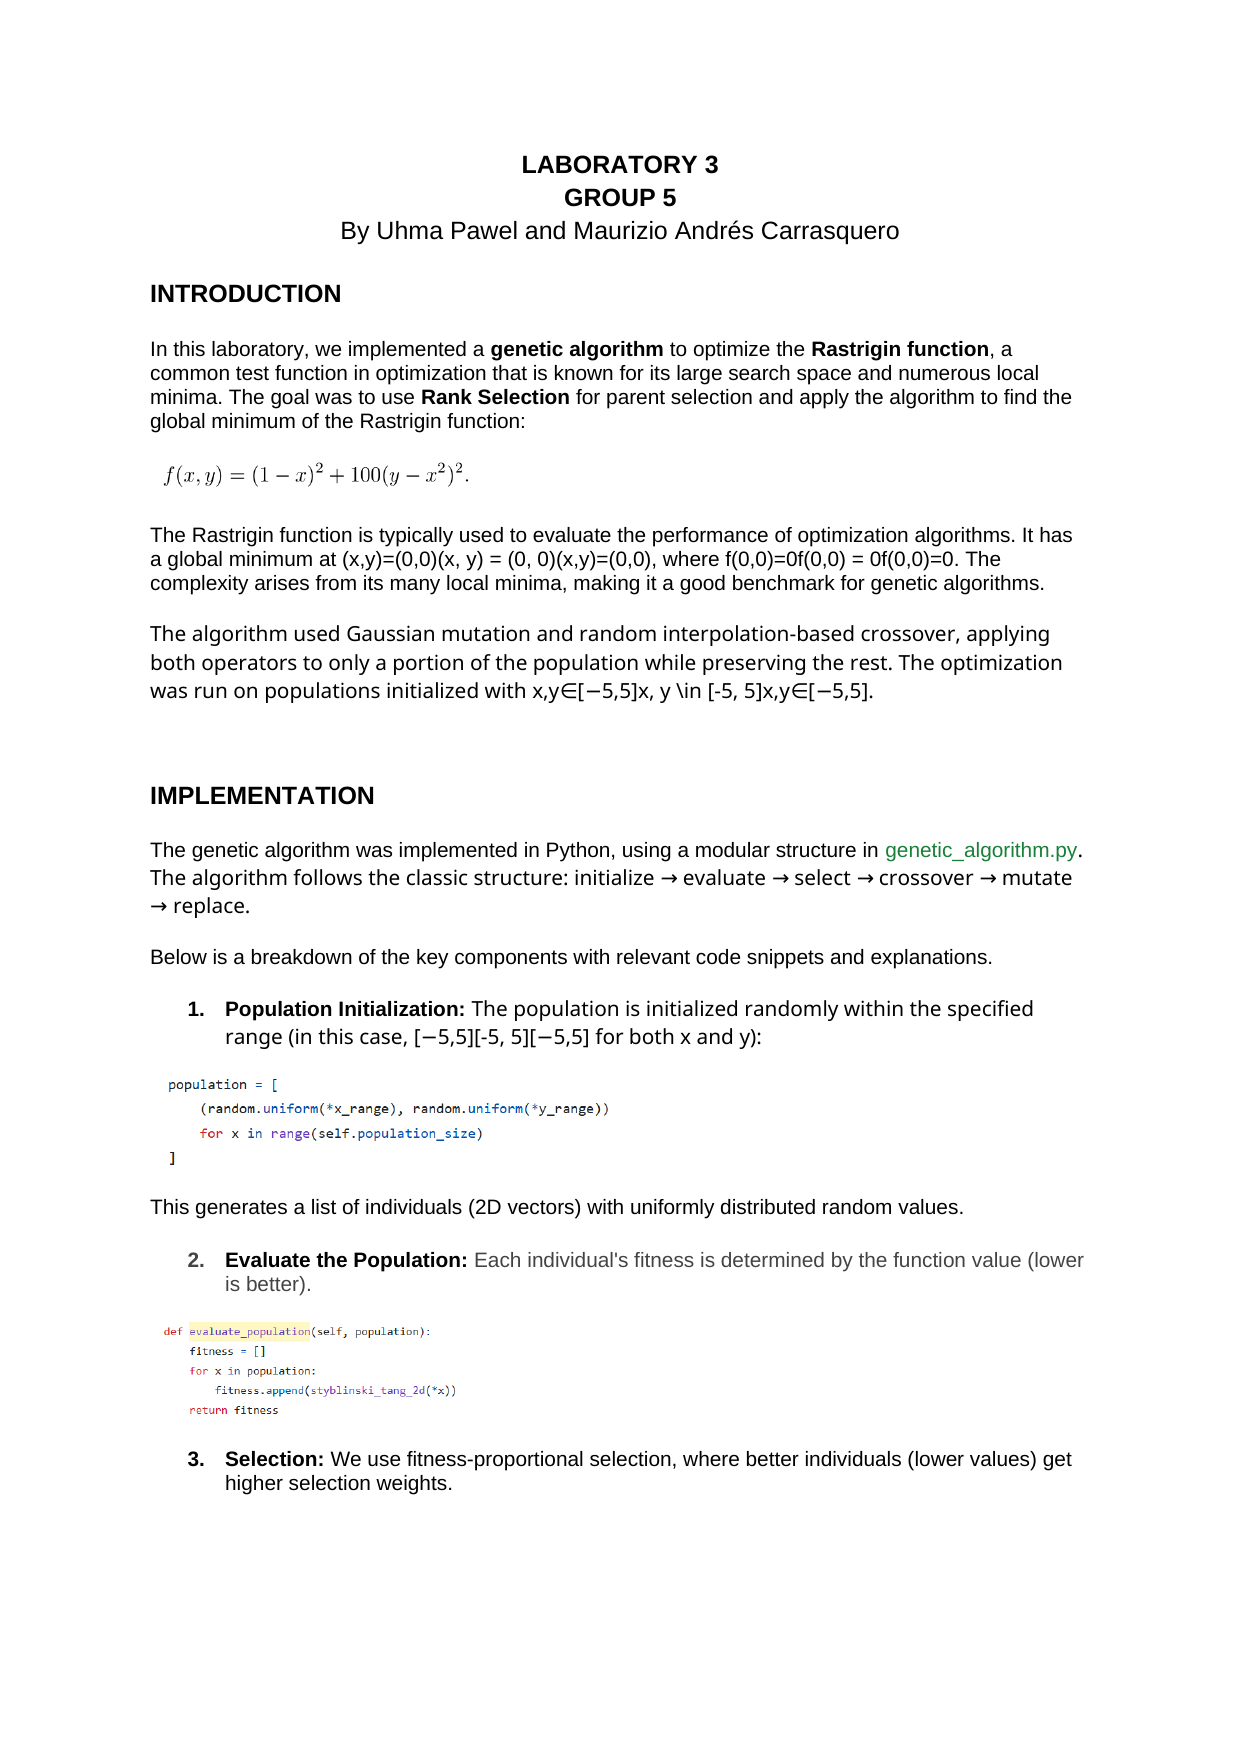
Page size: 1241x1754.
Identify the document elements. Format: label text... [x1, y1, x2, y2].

text The algorithm used Gaussian mutation and random interpolation-based crossover, applying both operators to only a portion of the population while preserving the rest. The optimization was run on populations initialized with x,y∈[−5,5]x, y \in [-5, 5]x,y∈[−5,5]. [150, 619, 1090, 705]
text Below is a breakdown of the key components with relevant code snippets and explanations. [150, 945, 1090, 969]
text INTRODUCTION [150, 279, 1090, 308]
picture [155, 1076, 617, 1170]
text GROUP 5 [150, 183, 1090, 212]
text In this laboratory, we implemented a genetic algorithm to optimize the Rastrigin function, a common test function in optimization that is known for its large search space and numerous local minima. The goal was to use Rank Selection for parent selection and apply the algorithm to find the global minimum of the Rastrigin function: [150, 337, 1090, 433]
picture [150, 1320, 482, 1422]
text IMPLEMENTATION [150, 781, 1090, 810]
text By Uhma Pawel and Maurizio Andrés Carrasquero [150, 216, 1090, 245]
text LABORATORY 3 [150, 150, 1090, 179]
list Population Initialization: The population is initialized randomly within the specified range (in this case, [−5,5][-5, 5][−5,5] for both x and y): [187, 994, 1090, 1051]
text The Rastrigin function is typically used to evaluate the performance of optimization algorithms. It has a global minimum at (x,y)=(0,0)(x, y) = (0, 0)(x,y)=(0,0), where f(0,0)=0f(0,0) = 0f(0,0)=0. The complexity arises from its many local minima, making it a good benchmark for genetic algorithms. [150, 522, 1090, 594]
picture [150, 458, 479, 494]
list Selection: We use fitness-proportional selection, where better individuals (lower values) get higher selection weights. [187, 1446, 1090, 1494]
text This generates a list of individuals (2D vectors) with uniformly distributed random values. [150, 1195, 1090, 1219]
text The genetic algorithm was implemented in Python, using a modular structure in genetic_algorithm.py. The algorithm follows the classic structure: initialize → evaluate → select → crossover → mutate → replace. [150, 835, 1090, 920]
subtitle Evaluate the Population: Each individual's fitness is determined by the function value (lower is better). [187, 1248, 1090, 1296]
